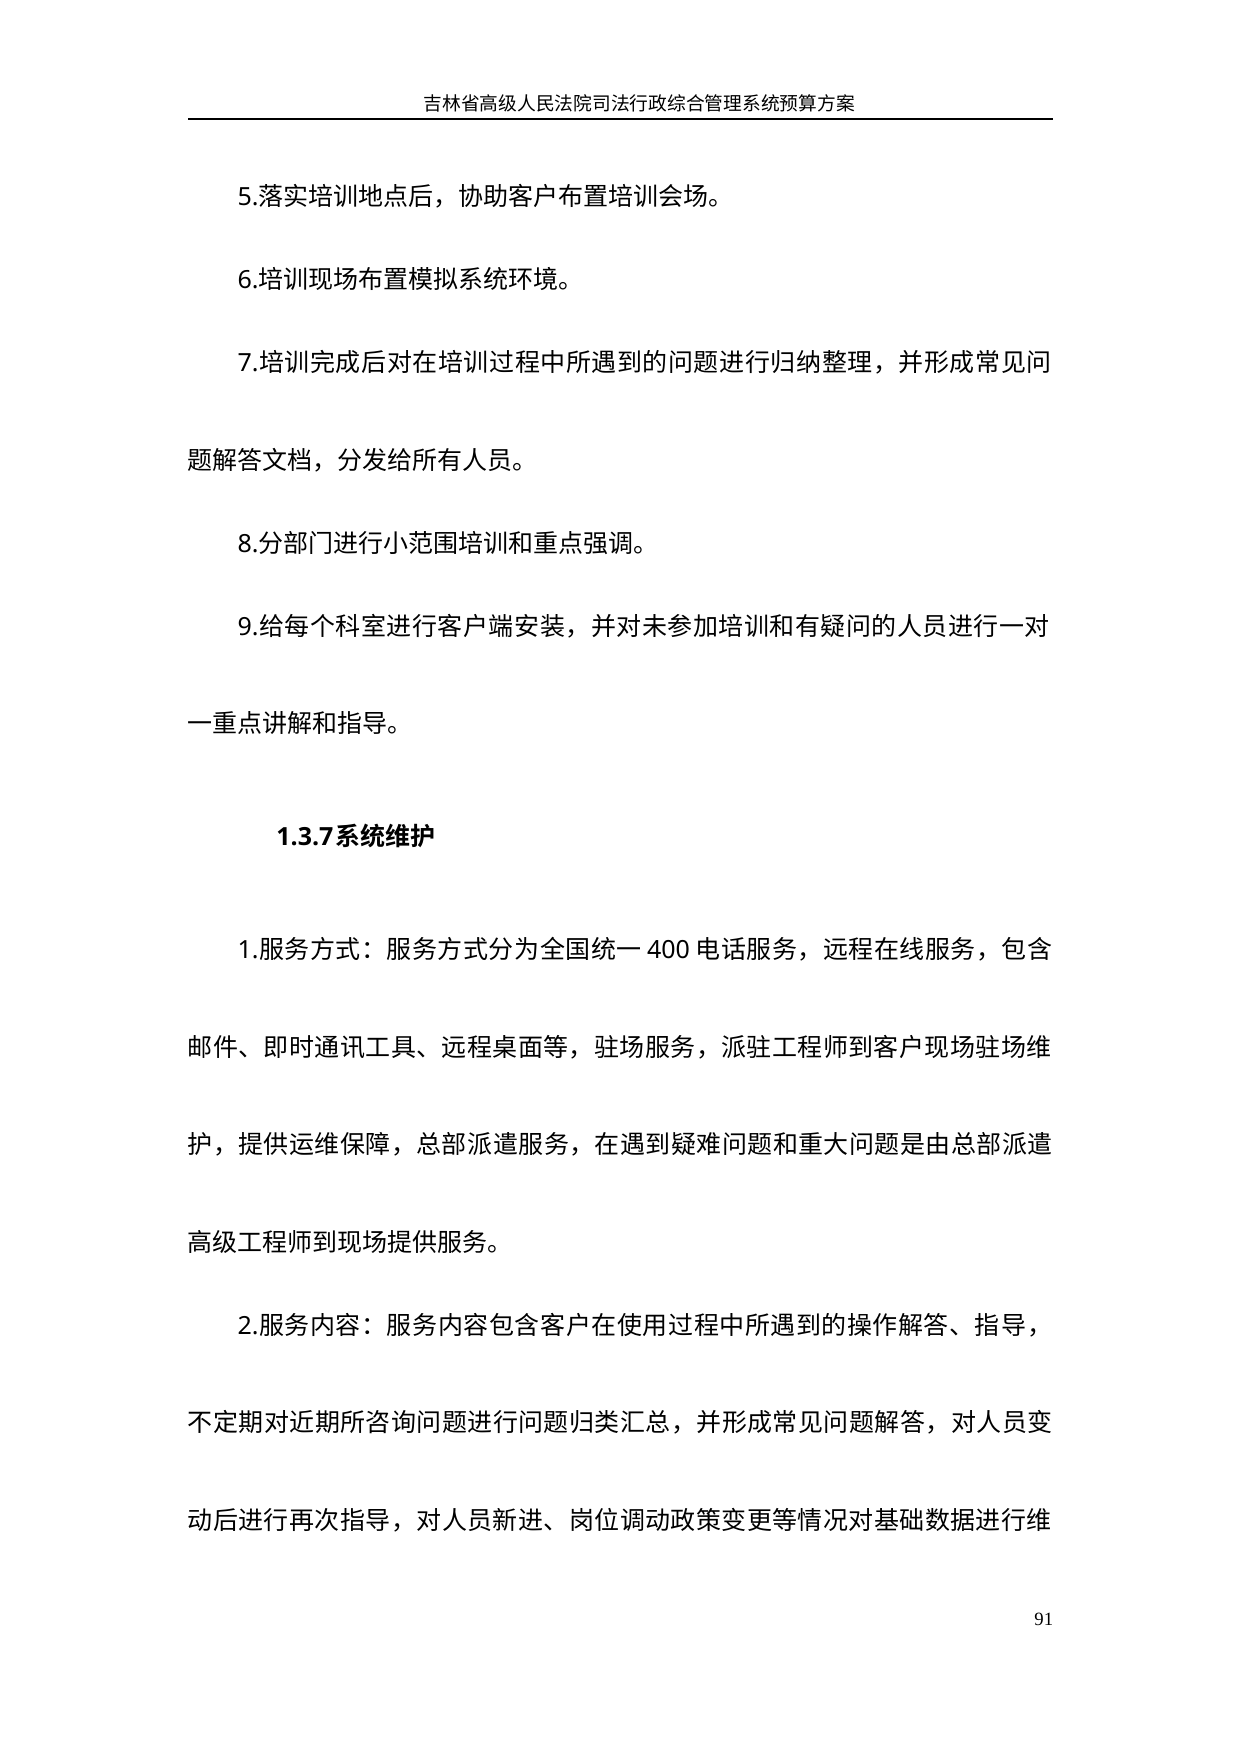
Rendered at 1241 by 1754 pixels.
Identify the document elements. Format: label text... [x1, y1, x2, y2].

text 7.培训完成后对在培训过程中所遇到的问题进行归纳整理，并形成常见问题解答文档，分发给所有人员。 [187, 328, 1053, 491]
text 6.培训现场布置模拟系统环境。 [187, 245, 1053, 310]
text 9.给每个科室进行客户端安装，并对未参加培训和有疑问的人员进行一对一重点讲解和指导。 [187, 592, 1053, 754]
text 1.服务方式：服务方式分为全国统一400电话服务，远程在线服务，包含邮件、即时通讯工具、远程桌面等，驻场服务，派驻工程师到客户现场驻场维护，提供运维保障，总部派遣服务，在遇到疑难问题和重大问题是由总部派遣高级工程师到现场提供服务。 [187, 915, 1053, 1273]
subtitle 系统维护 [276, 802, 1053, 867]
text 8.分部门进行小范围培训和重点强调。 [187, 509, 1053, 574]
text 5.落实培训地点后，协助客户布置培训会场。 [187, 162, 1053, 227]
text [187, 1291, 1053, 1551]
